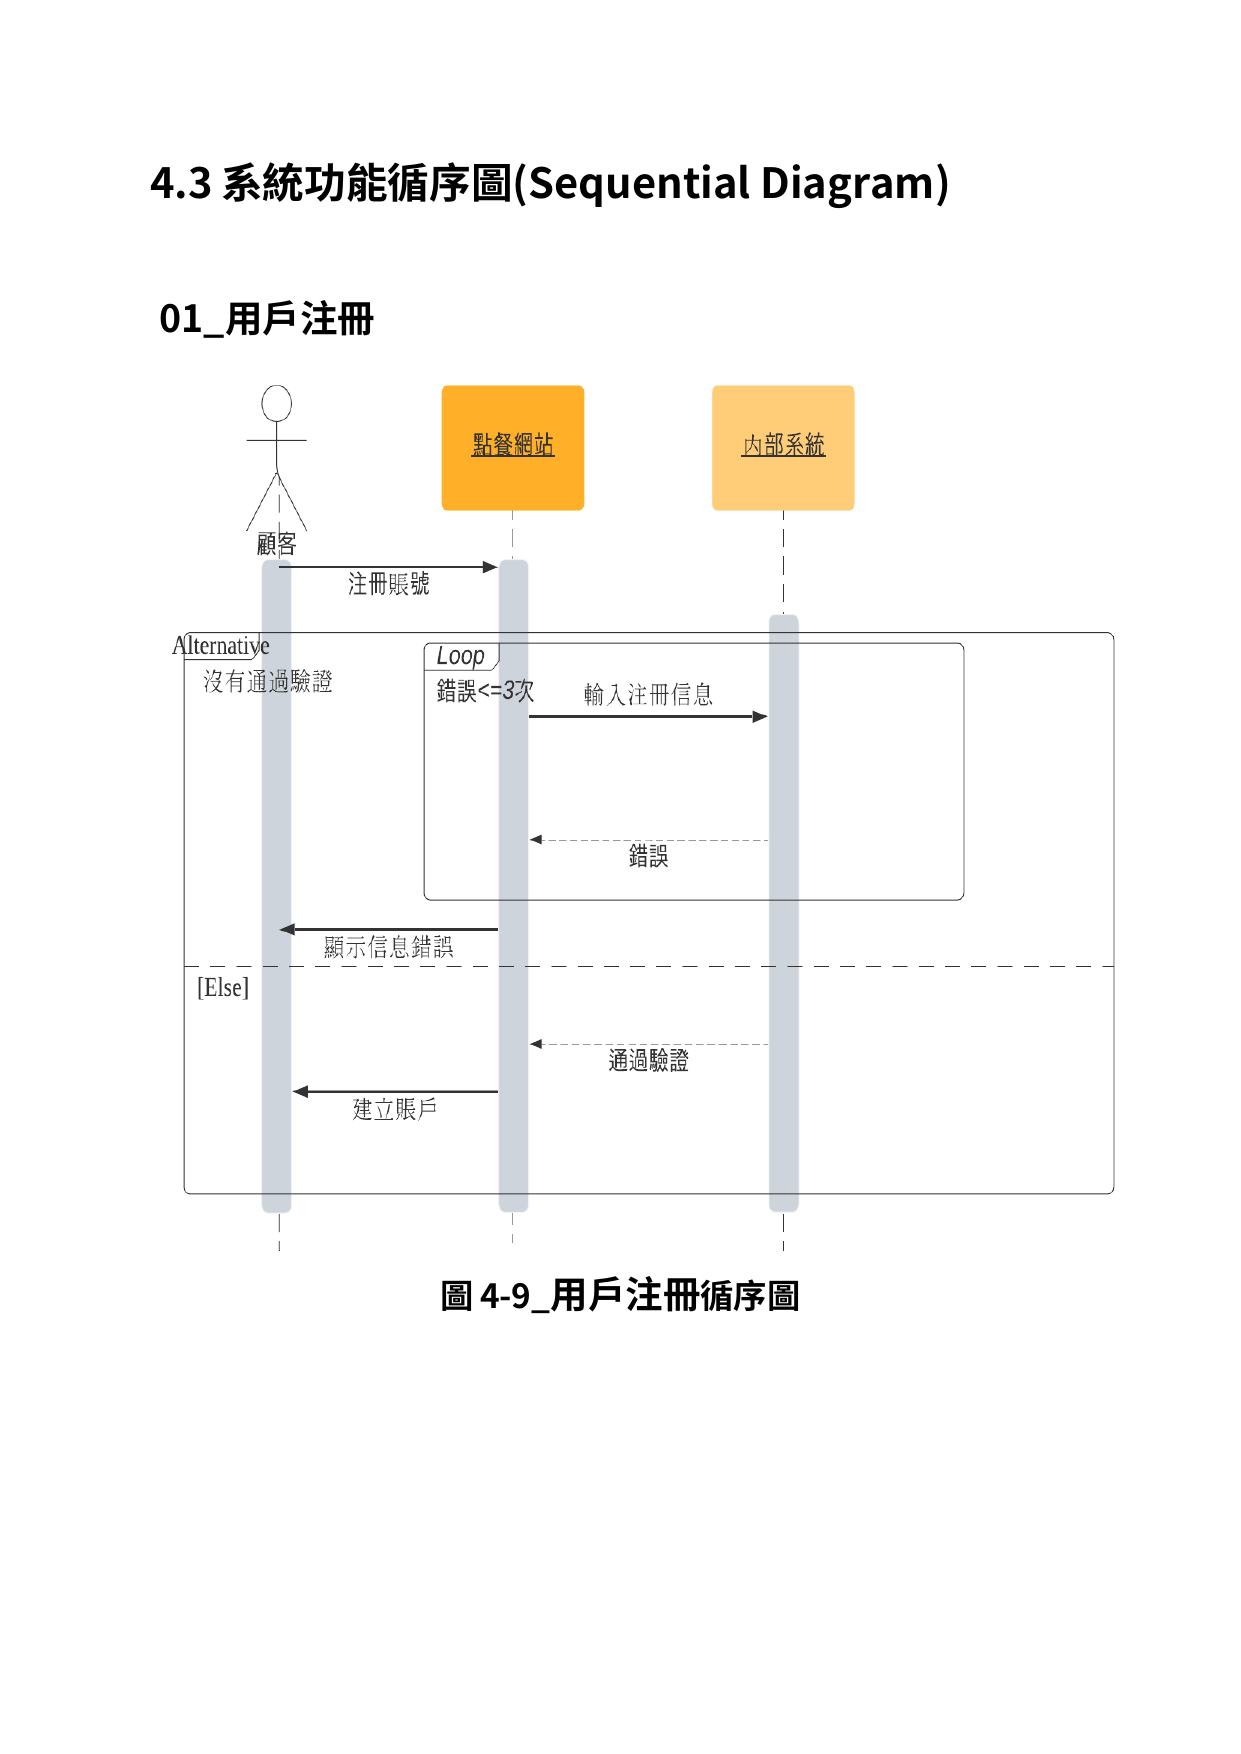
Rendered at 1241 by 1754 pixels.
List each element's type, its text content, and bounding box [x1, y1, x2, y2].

text 01_用戶注冊 [150, 288, 1090, 343]
text 4.3系統功能循序圖(Sequential Diagram) [150, 150, 1090, 210]
text 圖4-9_用戶注冊循序圖 [150, 1265, 1090, 1319]
picture [150, 351, 1132, 1261]
